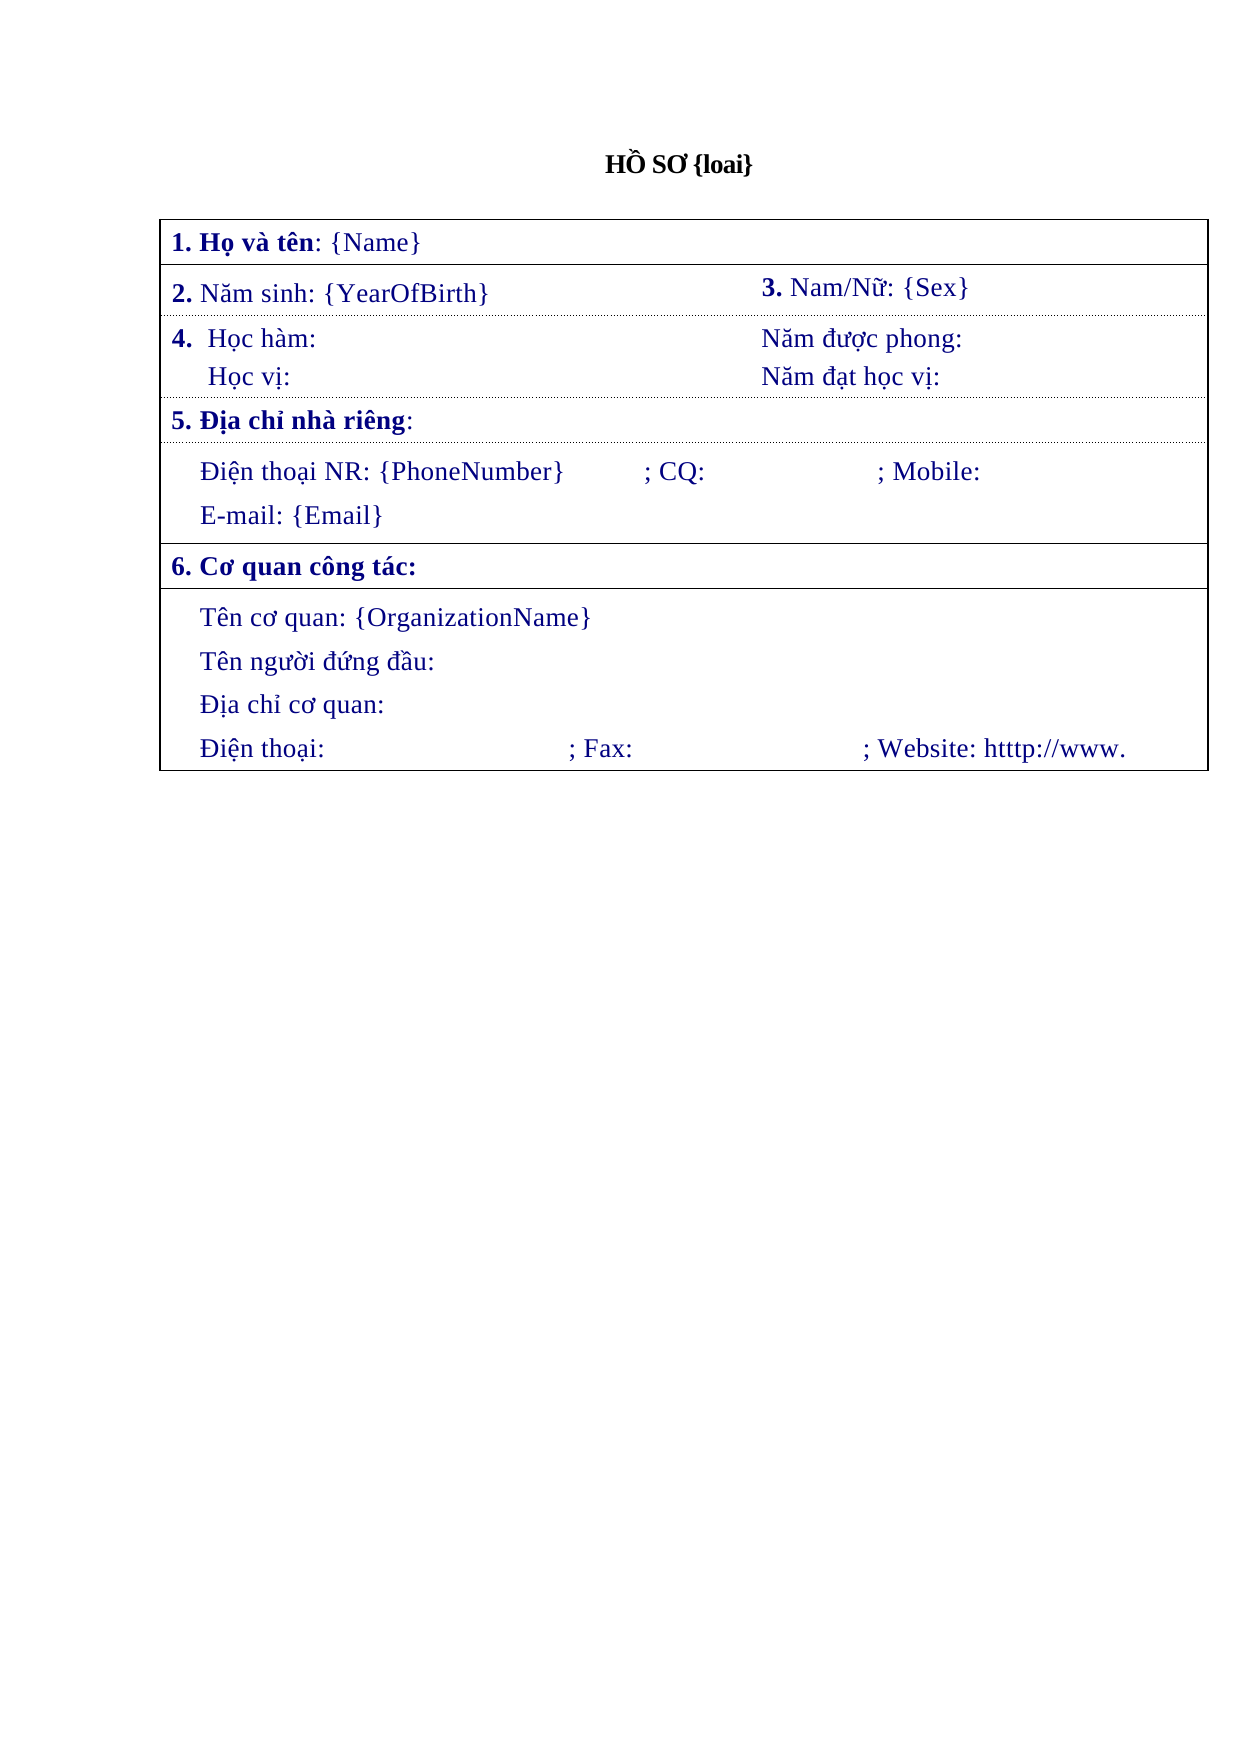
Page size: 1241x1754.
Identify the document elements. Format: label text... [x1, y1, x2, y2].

table_cell 5. Địa chỉ nhà riêng: [161, 397, 1207, 442]
table_cell [161, 265, 1207, 315]
table_cell Điện thoại NR: {PhoneNumber} ; CQ: ; Mobile: E-mail: {Email} [161, 442, 1207, 543]
table_header 1. Họ và tên: {Name} [161, 220, 1207, 264]
table_cell [161, 315, 1207, 397]
table_cell 6. Cơ quan công tác: [161, 544, 1207, 588]
table_cell Tên cơ quan: {OrganizationName} Tên người đứng đầu: Địa chỉ cơ quan: Điện thoại: ; Fax: ; Website: htttp://www. [161, 589, 1207, 770]
text HỒ SƠ {loai} [207, 148, 1152, 179]
